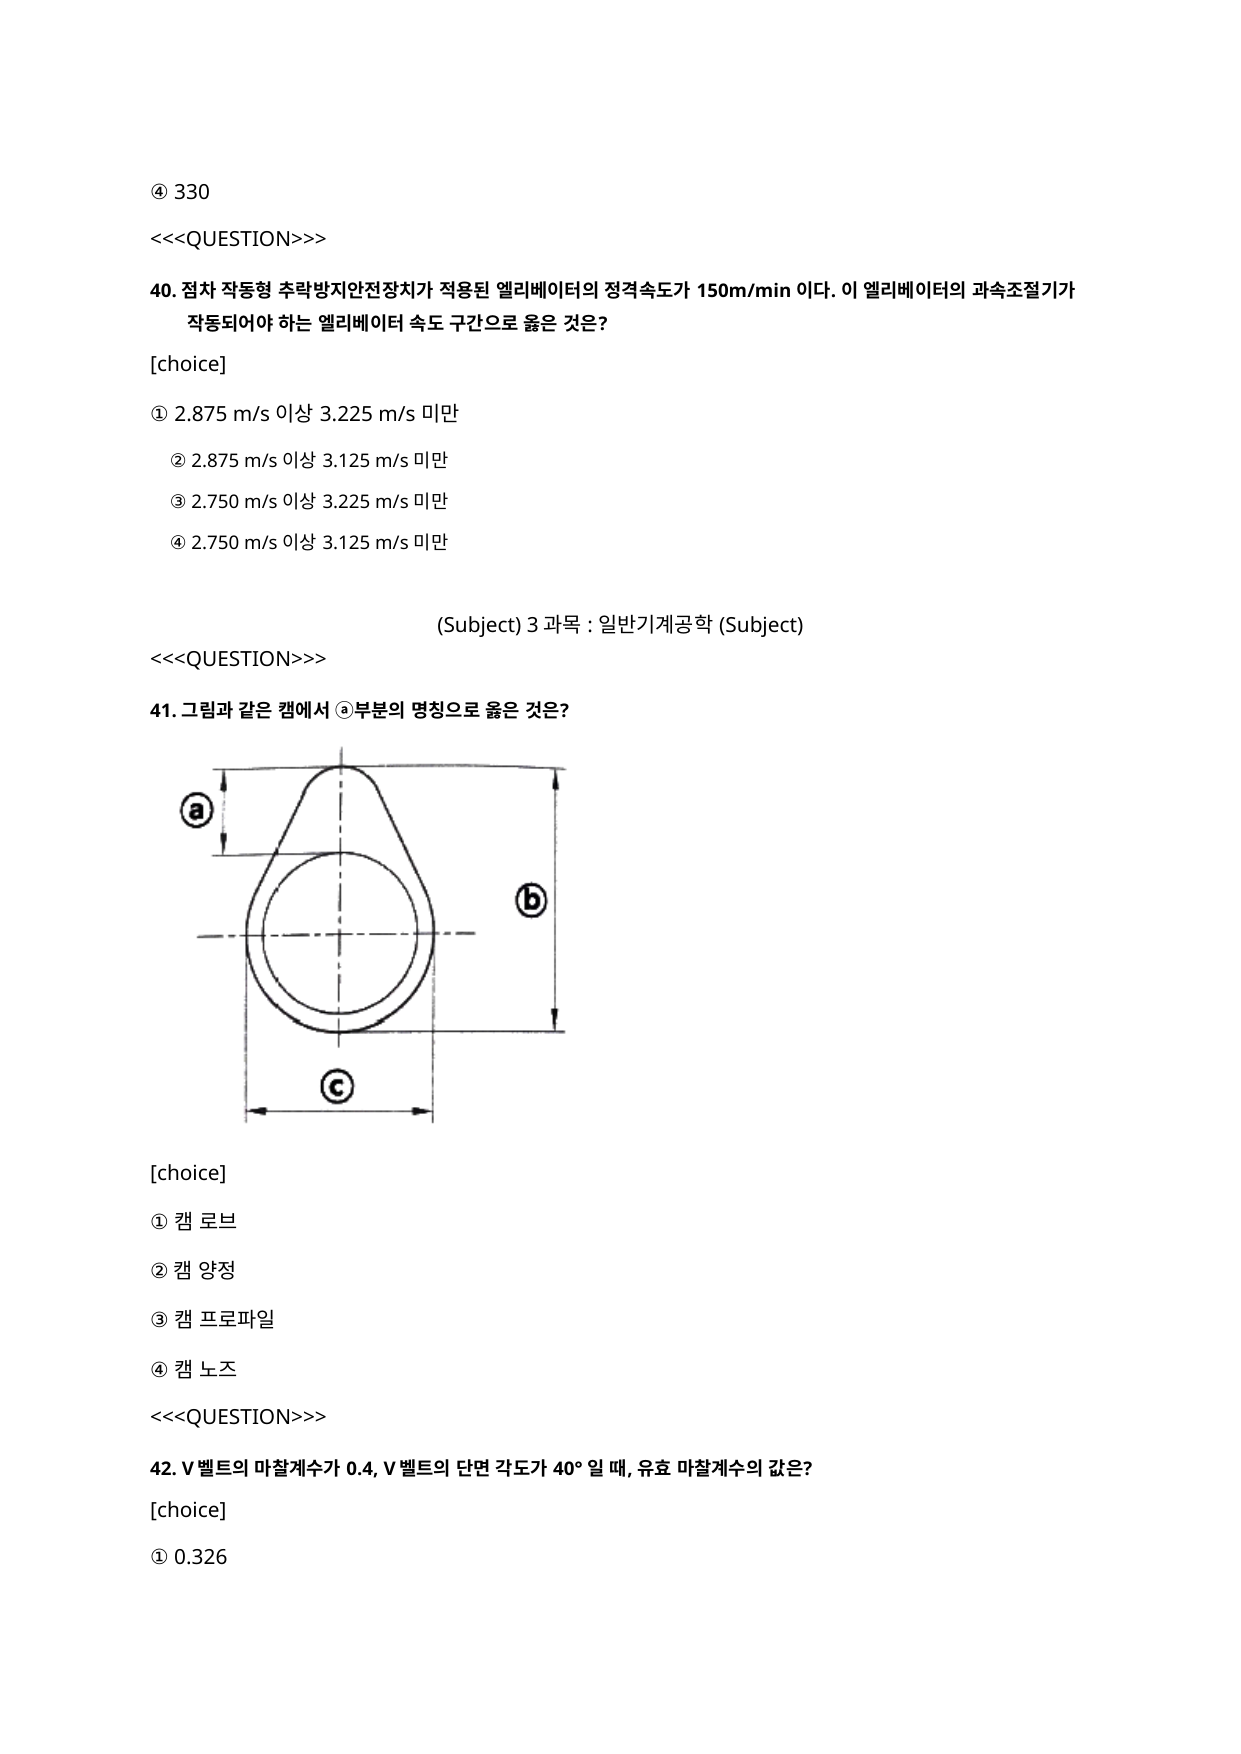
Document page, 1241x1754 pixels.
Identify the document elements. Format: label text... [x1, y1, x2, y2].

text ③ 캠 프로파일 [150, 1304, 1090, 1334]
text 40. 점차 작동형 추락방지안전장치가 적용된 엘리베이터의 정격속도가 150m/min 이다. 이 엘리베이터의 과속조절기가 작동되어야 하는 엘리베이터 속도 구간으로 옳은 것은? [150, 276, 1090, 336]
text ③ 2.750 m/s 이상 3.225 m/s 미만 [150, 487, 1090, 514]
text ② 2.875 m/s 이상 3.125 m/s 미만 [150, 446, 1090, 473]
text ②캠 양정 [150, 1254, 1090, 1284]
text ④ 2.750 m/s 이상 3.125 m/s 미만 [150, 528, 1090, 555]
text <<<QUESTION>>> [150, 1402, 1090, 1431]
text ① 0.326 [150, 1542, 1090, 1571]
text [choice] [150, 1495, 1090, 1523]
text ④ 330 [150, 177, 1090, 206]
text ④ 캠 노즈 [150, 1353, 1090, 1383]
text (Subject) 3과목 : 일반기계공학 (Subject) [150, 608, 1090, 638]
text [choice] [150, 1158, 1090, 1186]
text ① 캠 로브 [150, 1205, 1090, 1235]
text ① 2.875 m/s 이상 3.225 m/s 미만 [150, 397, 1090, 427]
text 42. V벨트의 마찰계수가 0.4, V벨트의 단면 각도가 40° 일 때, 유효 마찰계수의 값은? [150, 1454, 1090, 1481]
text <<<QUESTION>>> [150, 644, 1090, 673]
text <<<QUESTION>>> [150, 224, 1090, 253]
text [choice] [150, 349, 1090, 378]
picture [169, 736, 578, 1139]
text 41. 그림과 같은 캠에서 ⓐ부분의 명칭으로 옳은 것은? [150, 696, 1090, 723]
